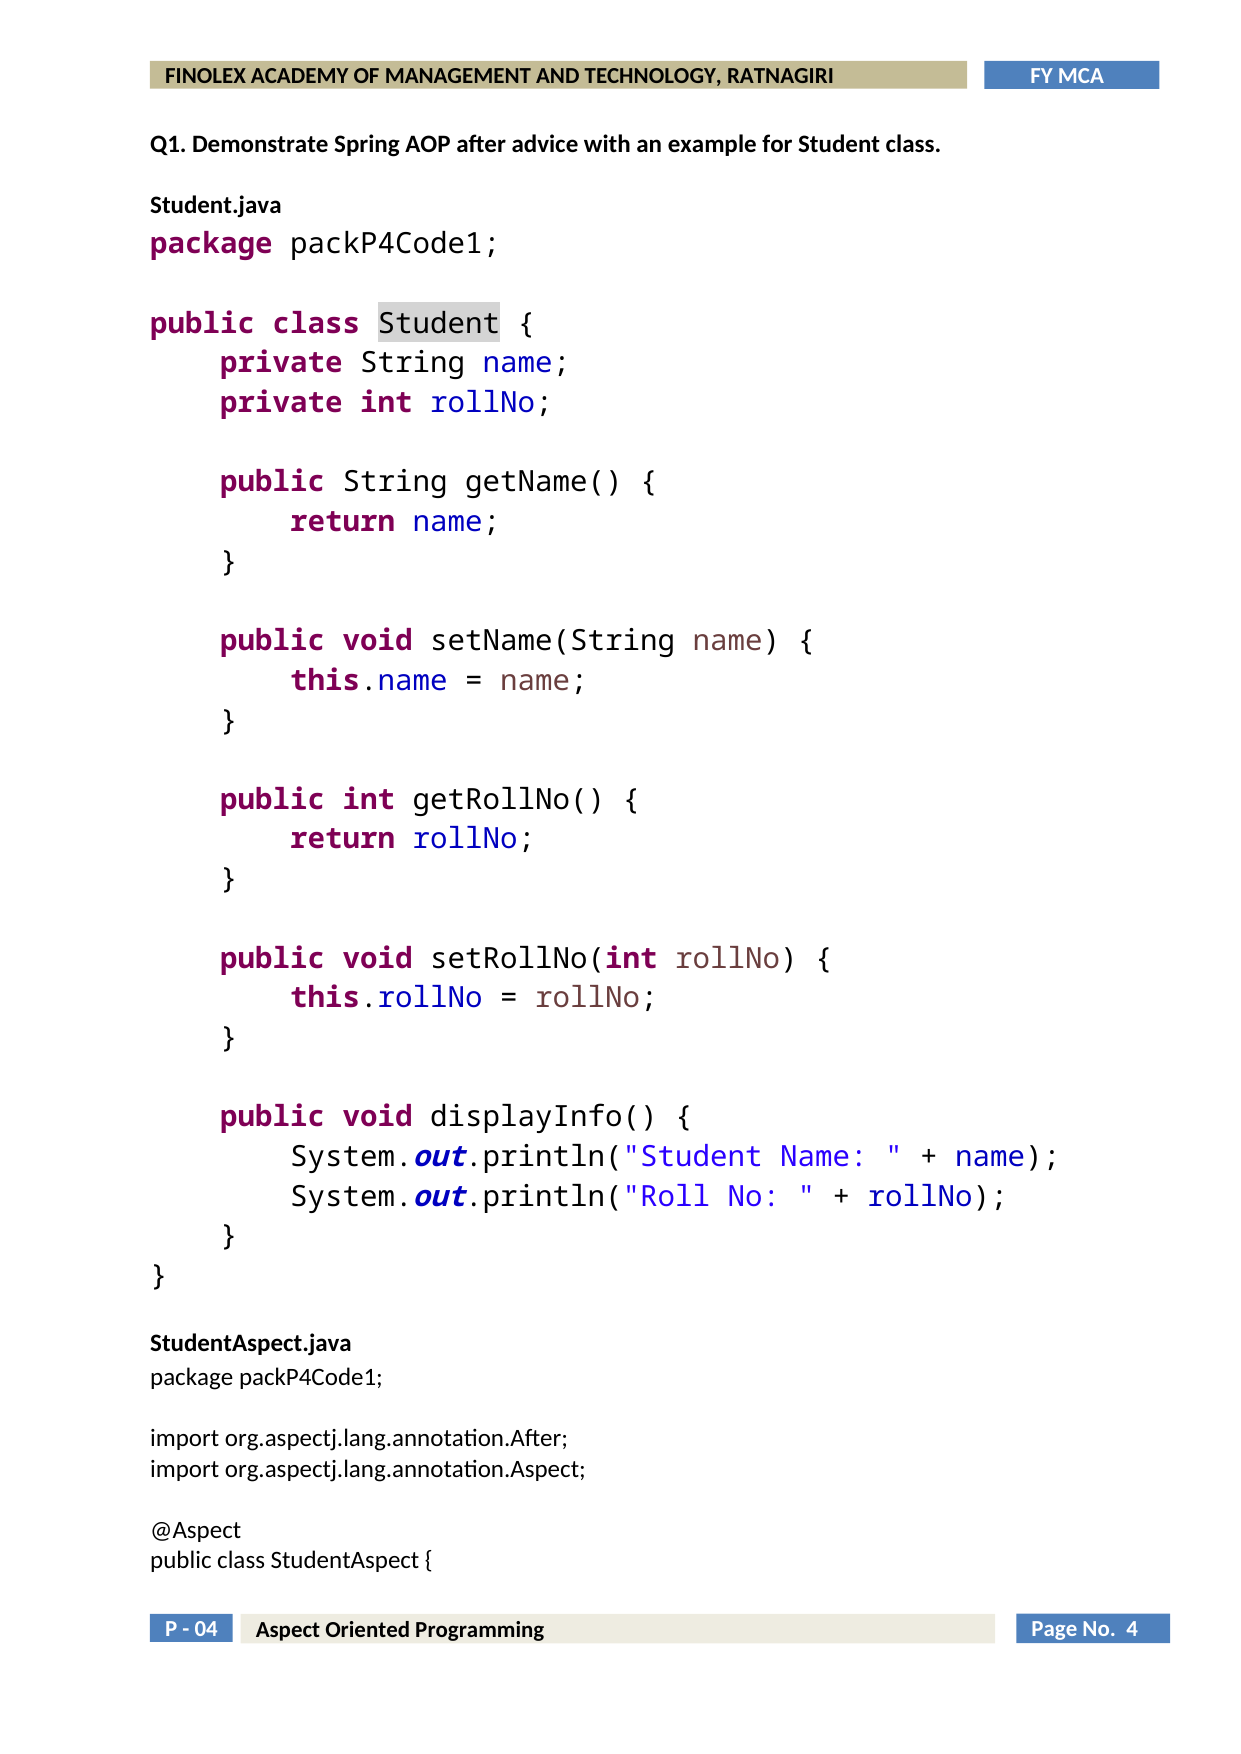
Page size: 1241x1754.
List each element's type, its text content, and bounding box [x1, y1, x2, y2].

text } [150, 1254, 1144, 1294]
text } [150, 1215, 1144, 1254]
text public void setName(String name) { [150, 619, 1144, 659]
text } [150, 857, 1144, 897]
text } [150, 699, 1144, 738]
text this.name = name; [150, 659, 1144, 699]
text System.out.println("Roll No: " + rollNo); [150, 1175, 1144, 1215]
text } [150, 540, 1144, 580]
text public void displayInfo() { [150, 1096, 1144, 1135]
text public void setRollNo(int rollNo) { [150, 937, 1144, 977]
text public class Student { [150, 302, 378, 342]
text public int getRollNo() { [150, 778, 1144, 818]
text package packP4Code1; [150, 1361, 1144, 1392]
text import org.aspectj.lang.annotation.Aspect; [150, 1453, 1144, 1483]
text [150, 128, 1144, 158]
text this.rollNo = rollNo; [150, 977, 1144, 1016]
text System.out.println("Student Name: " + name); [150, 1135, 1144, 1175]
text public class StudentAspect { [150, 1544, 1144, 1575]
text public String getName() { [150, 461, 1144, 500]
text StudentAspect.java [150, 1328, 1144, 1358]
text public class Student { [500, 302, 1144, 342]
text private int rollNo; [150, 381, 1144, 421]
text Student.java [150, 189, 1144, 219]
text private String name; [150, 342, 1144, 381]
text package packP4Code1; [150, 222, 1144, 262]
text import org.aspectj.lang.annotation.After; [150, 1422, 1144, 1453]
text @Aspect [150, 1514, 1144, 1544]
text } [150, 1016, 1144, 1056]
text return rollNo; [150, 818, 1144, 857]
text return name; [150, 500, 1144, 540]
